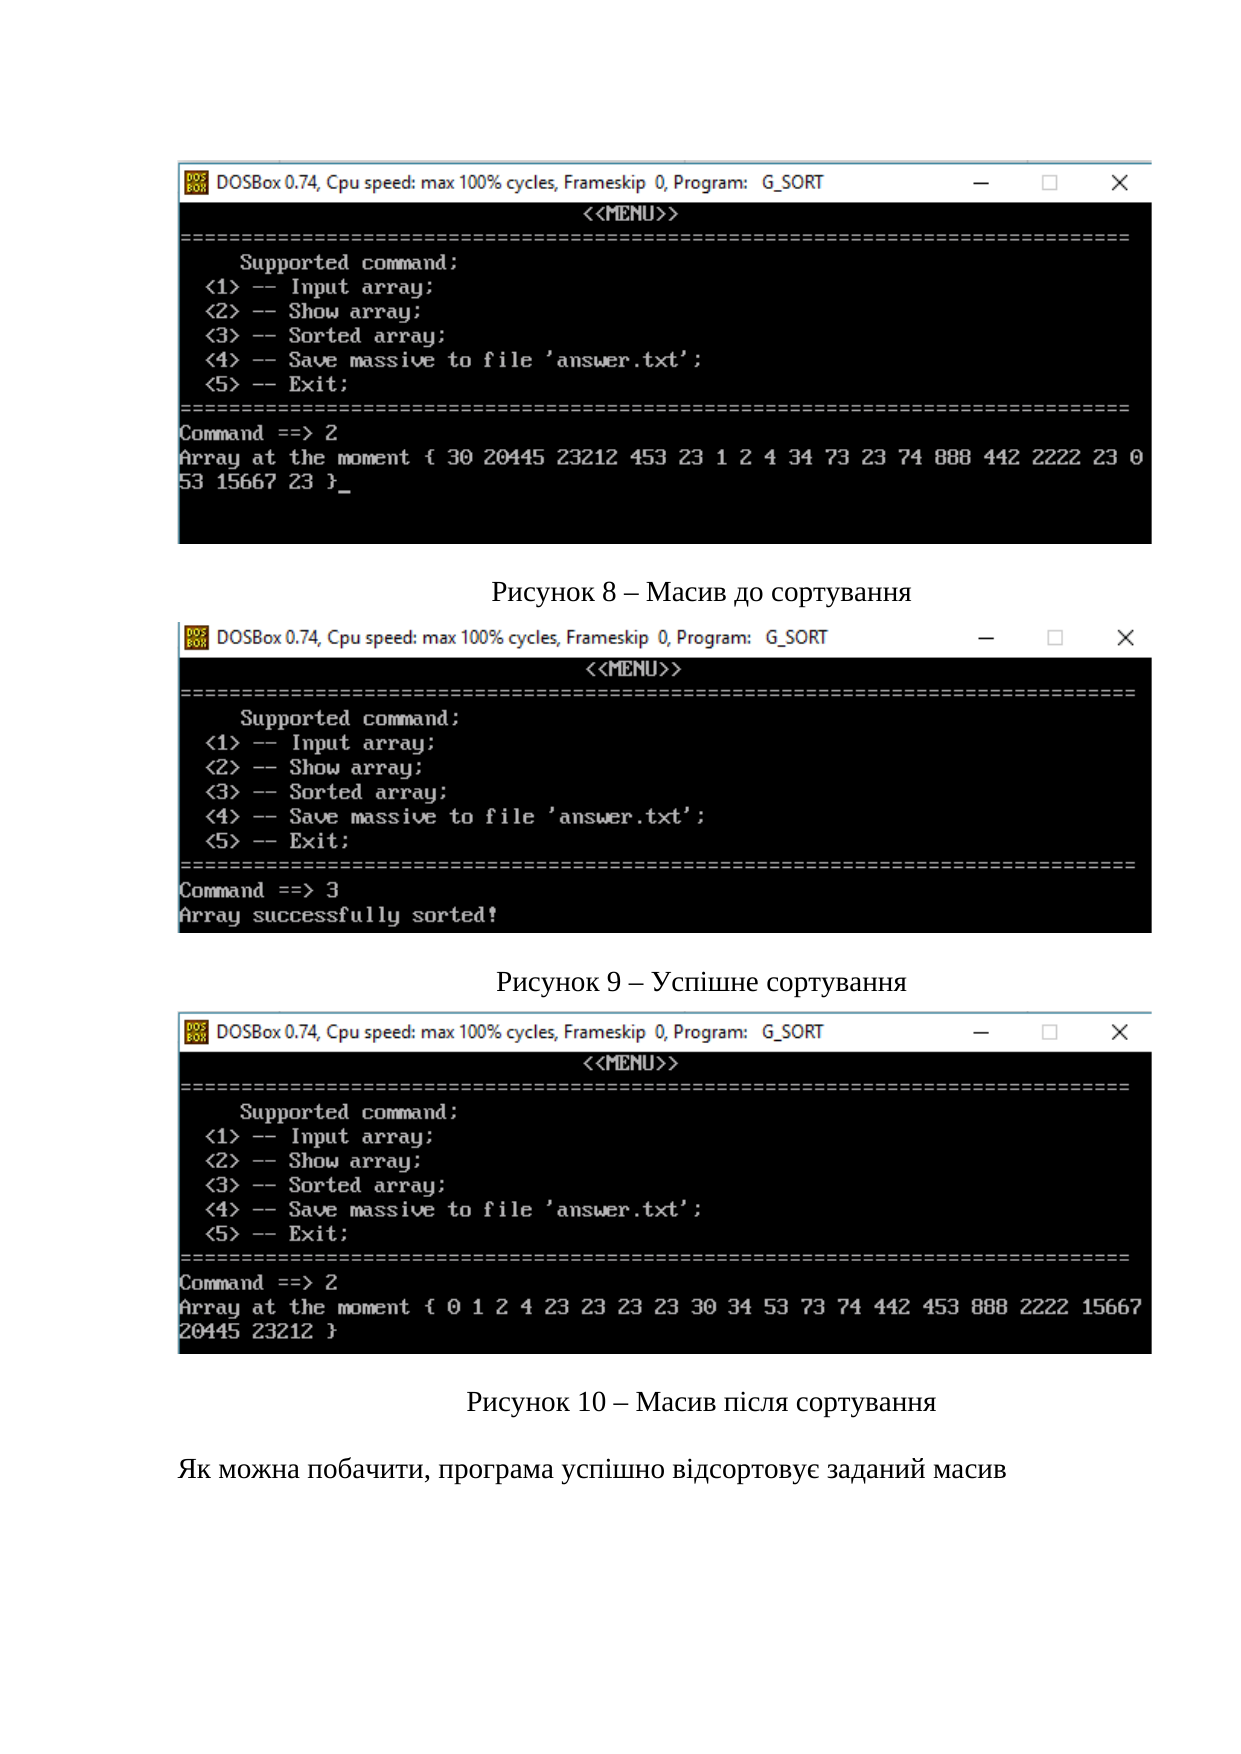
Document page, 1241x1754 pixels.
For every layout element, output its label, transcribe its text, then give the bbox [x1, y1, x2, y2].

text Як можна побачити, програма успішно відсортовує заданий масив [177, 1451, 1152, 1485]
text Рисунок 9 – Успішне сортування [177, 964, 1152, 1011]
picture [177, 1011, 1152, 1354]
text Рисунок 10 – Масив після сортування [177, 1384, 1152, 1418]
picture [177, 622, 1152, 933]
text Рисунок 8 – Масив до сортування [177, 574, 1152, 622]
picture [177, 160, 1152, 544]
